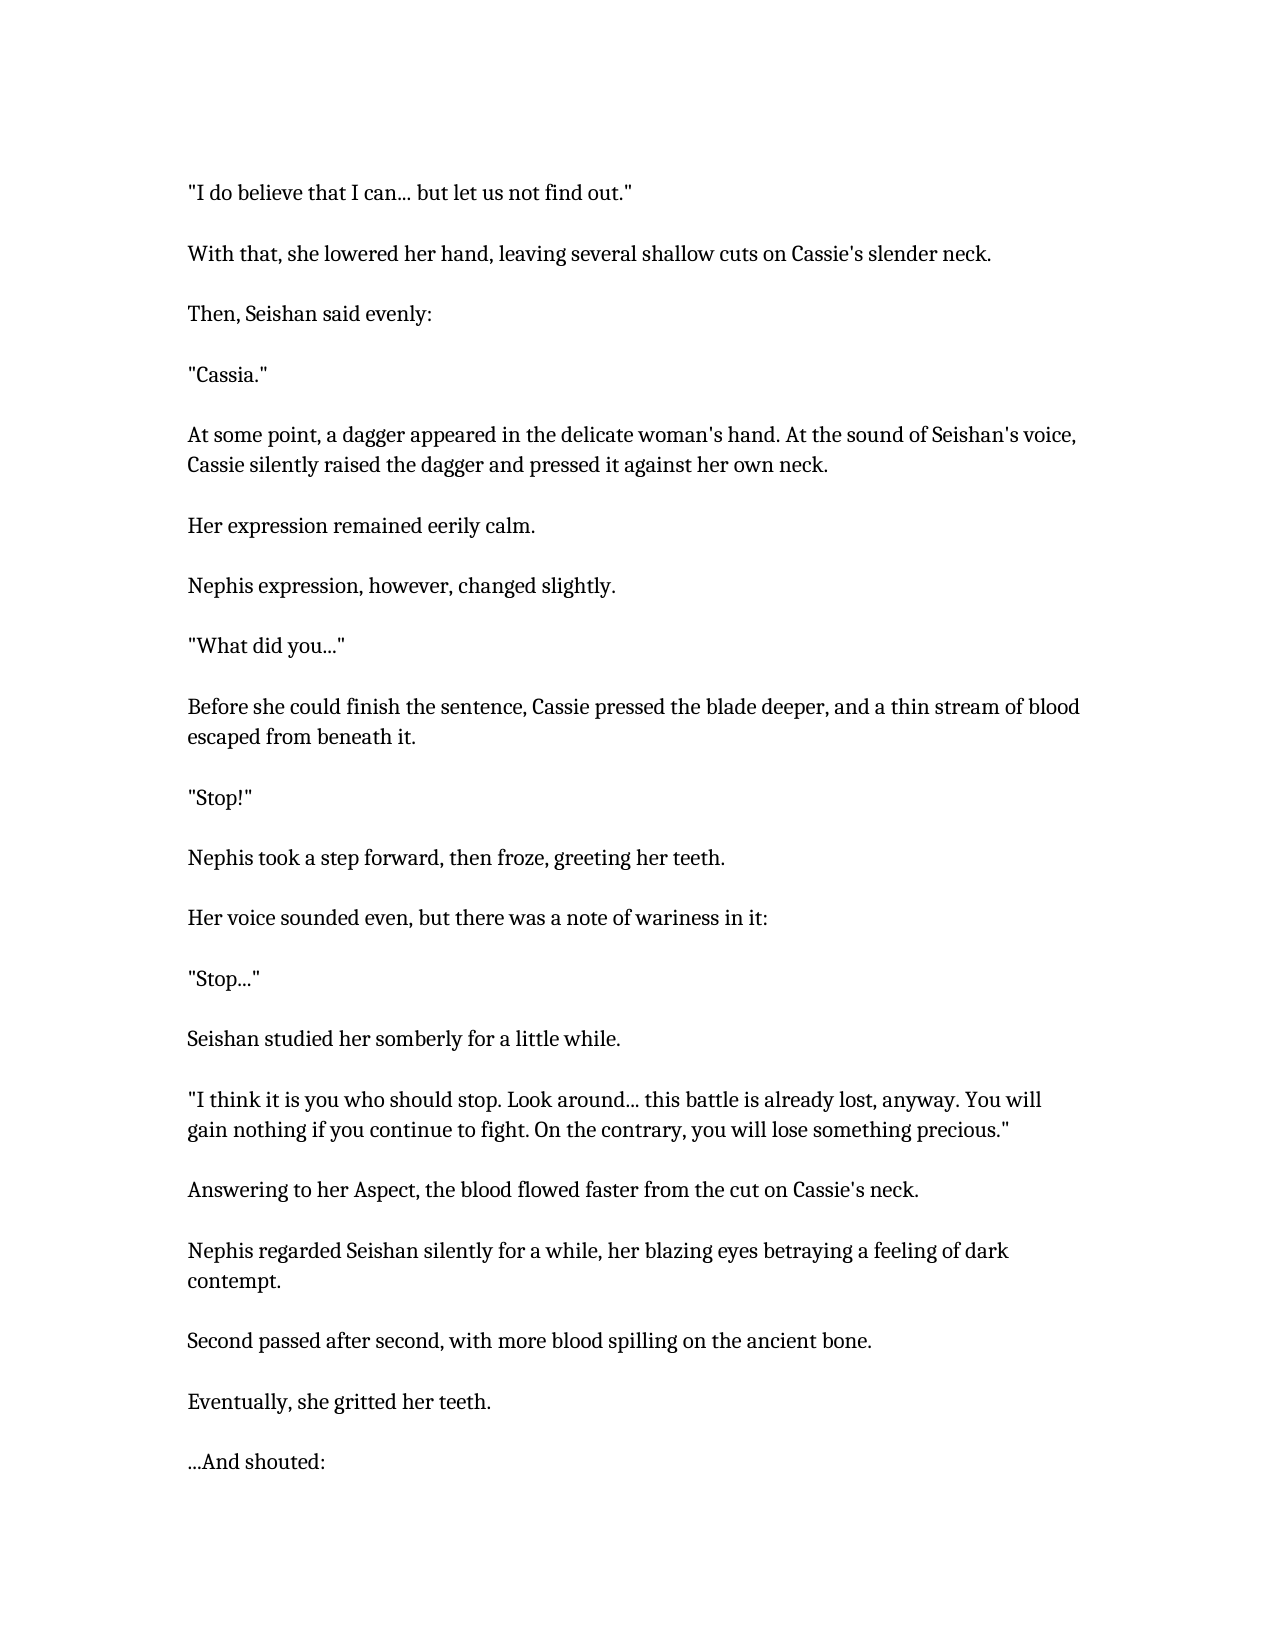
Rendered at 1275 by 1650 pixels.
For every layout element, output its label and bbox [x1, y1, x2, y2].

text [187, 150, 1087, 1475]
